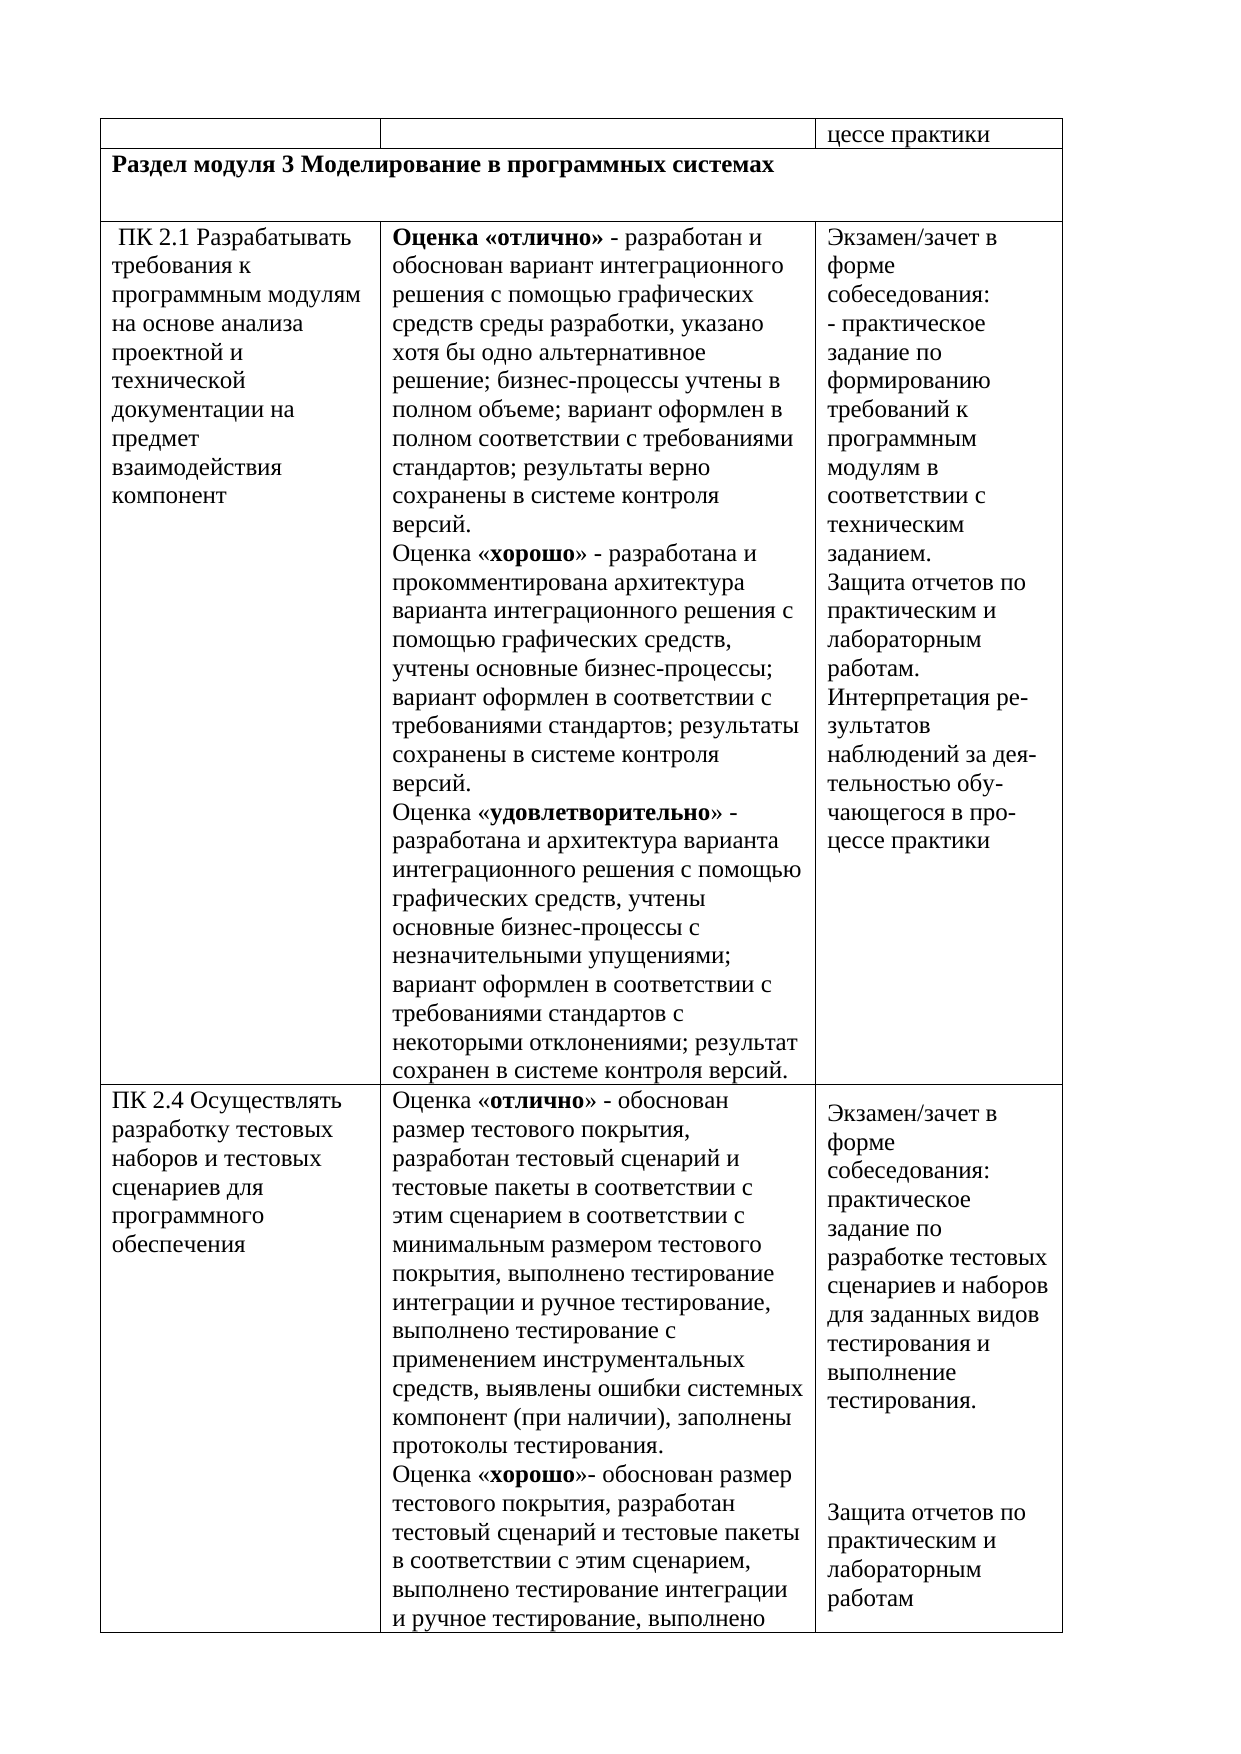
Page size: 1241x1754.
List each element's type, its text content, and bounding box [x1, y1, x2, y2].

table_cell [816, 1085, 1062, 1632]
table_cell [816, 119, 1062, 148]
table_cell Экзамен/зачет в форме собеседования: - практическое задание по формированию требований к программным модулям в соответствии с техническим заданием. Защита отчетов по практическим и лабораторным работам. Интерпретация результатов наблюдений за деятельностью обучающегося в процессе практики [816, 222, 1062, 1084]
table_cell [101, 119, 380, 148]
table_cell ПК 2.1 Разрабатывать требования к программным модулям на основе анализа проектной и технической документации на предмет взаимодействия компонент [101, 222, 380, 1084]
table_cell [381, 119, 815, 148]
table_cell Оценка «отлично» - разработан и обоснован вариант интеграционного решения с помощью графических средств среды разработки, указано хотя бы одно альтернативное решение; бизнес-процессы учтены в полном объеме; вариант оформлен в полном соответствии с требованиями стандартов; результаты верно сохранены в системе контроля версий. Оценка «хорошо» - разработана и прокомментирована архитектура варианта интеграционного решения с помощью графических средств, учтены основные бизнес-процессы; вариант оформлен в соответствии с требованиями стандартов; результаты сохранены в системе контроля версий. Оценка «удовлетворительно» - разработана и архитектура варианта интеграционного решения с помощью графических средств, учтены основные бизнес-процессы с незначительными упущениями; вариант оформлен в соответствии с требованиями стандартов с некоторыми отклонениями; результат сохранен в системе контроля версий. [381, 222, 815, 1084]
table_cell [101, 1085, 380, 1632]
table_cell Раздел модуля 3 Моделирование в программных системах [101, 149, 1062, 221]
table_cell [381, 1085, 815, 1632]
